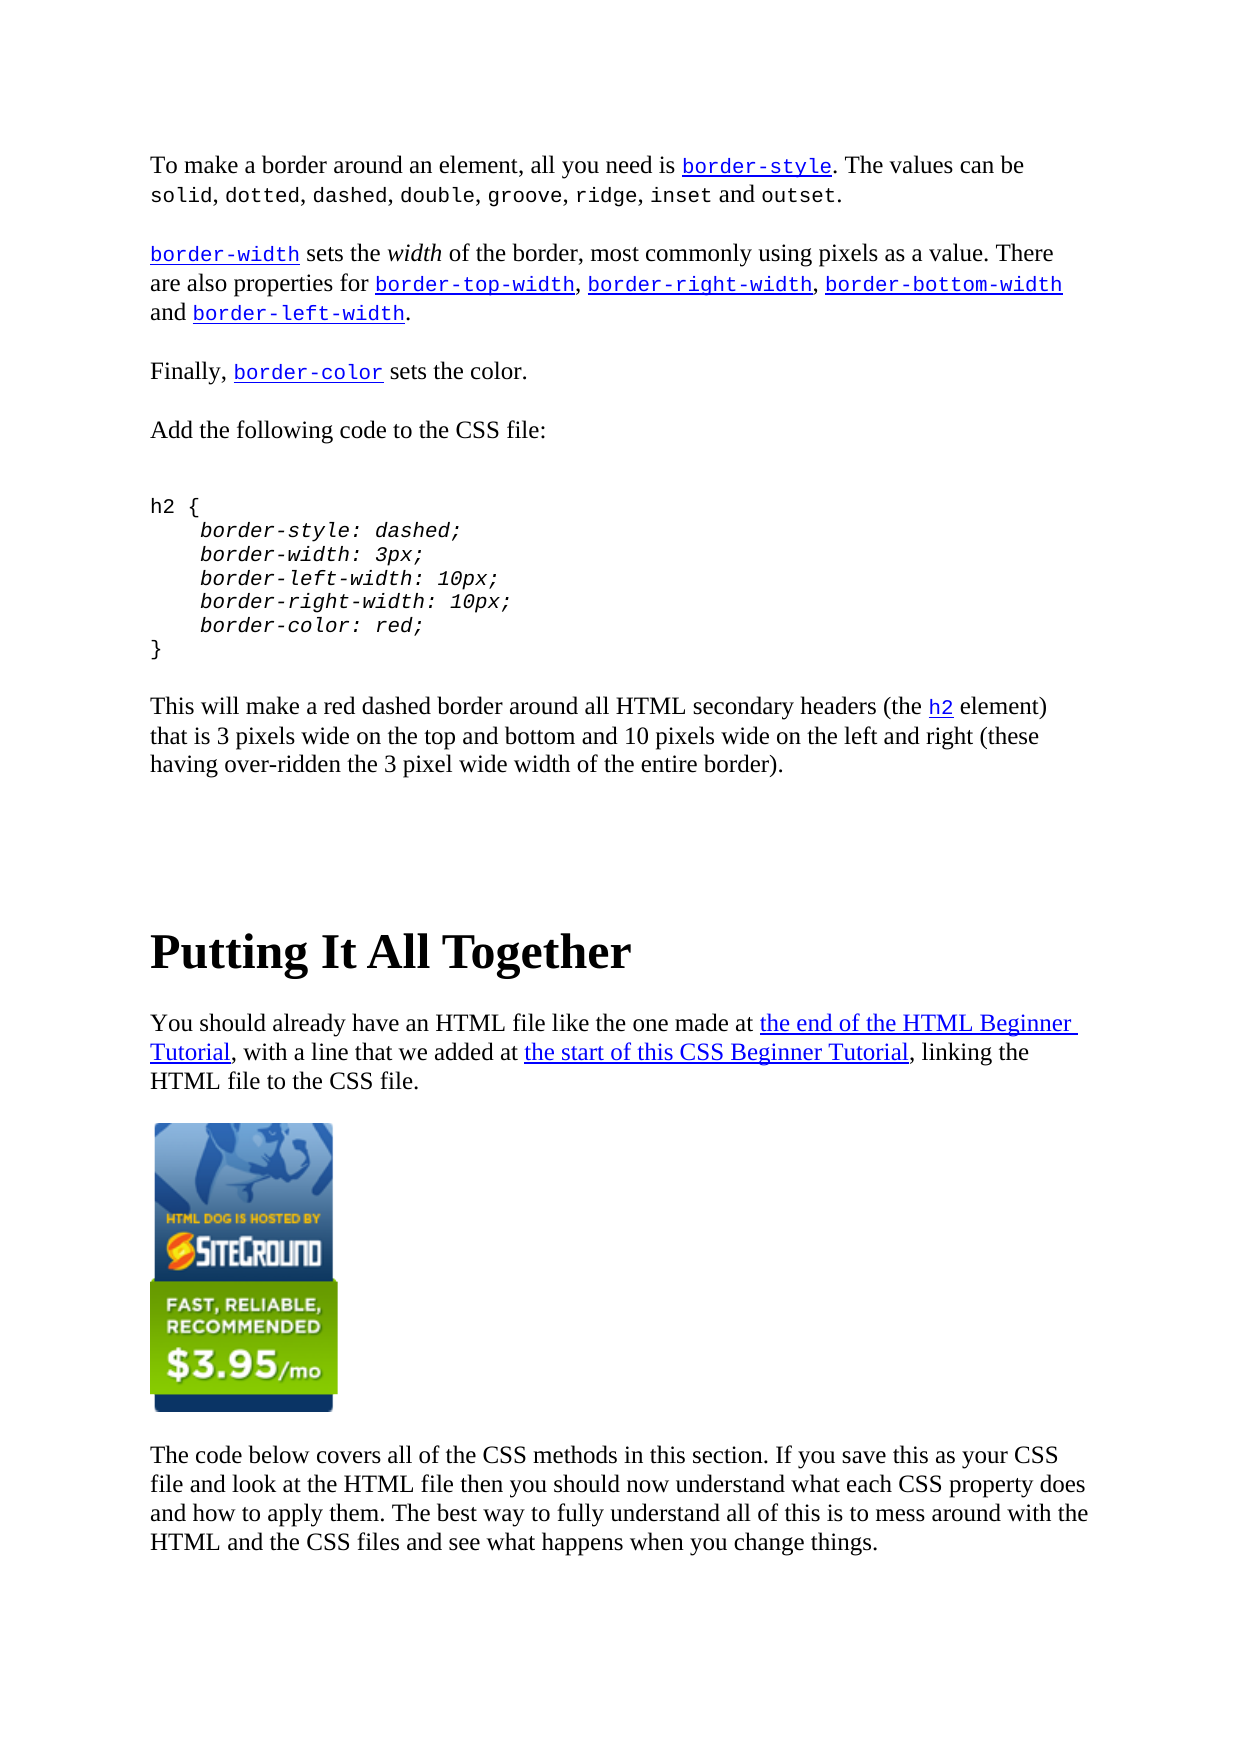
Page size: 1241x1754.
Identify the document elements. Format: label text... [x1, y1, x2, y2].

text Add the following code to the CSS file: [150, 415, 1090, 444]
text h2 { [150, 497, 1090, 520]
text border-width sets the width of the border, most commonly using pixels as a value. There are also properties for border-top-width, border-right-width, border-bottom-width and border-left-width. [150, 238, 1090, 327]
subtitle Putting It All Together [150, 922, 1090, 979]
text border-right-width: 10px; [150, 591, 1090, 615]
text Finally, border-color sets the color. [150, 356, 1090, 386]
text border-color: red; [150, 615, 1090, 638]
text To make a border around an element, all you need is border-style. The values can be solid, dotted, dashed, double, groove, ridge, inset and outset. [150, 150, 1090, 209]
text border-style: dashed; [150, 520, 1090, 544]
text The code below covers all of the CSS methods in this section. If you save this as your CSS file and look at the HTML file then you should now understand what each CSS property does and how to apply them. The best way to fully understand all of this is to mess around with the HTML and the CSS files and see what happens when you change things. [150, 1441, 1090, 1556]
text This will make a red dashed border around all HTML secondary headers (the h2 element) that is 3 pixels wide on the top and bottom and 10 pixels wide on the left and right (these having over-ridden the 3 pixel wide width of the entire border). [150, 691, 1090, 778]
text } [150, 638, 1090, 662]
text border-left-width: 10px; [150, 567, 1090, 591]
text border-width: 3px; [150, 544, 1090, 567]
text You should already have an HTML file like the one made at the end of the HTML Beginner Tutorial, with a line that we added at the start of this CSS Beginner Tutorial, linking the HTML file to the CSS file. [150, 1008, 1090, 1095]
picture [150, 1123, 338, 1412]
